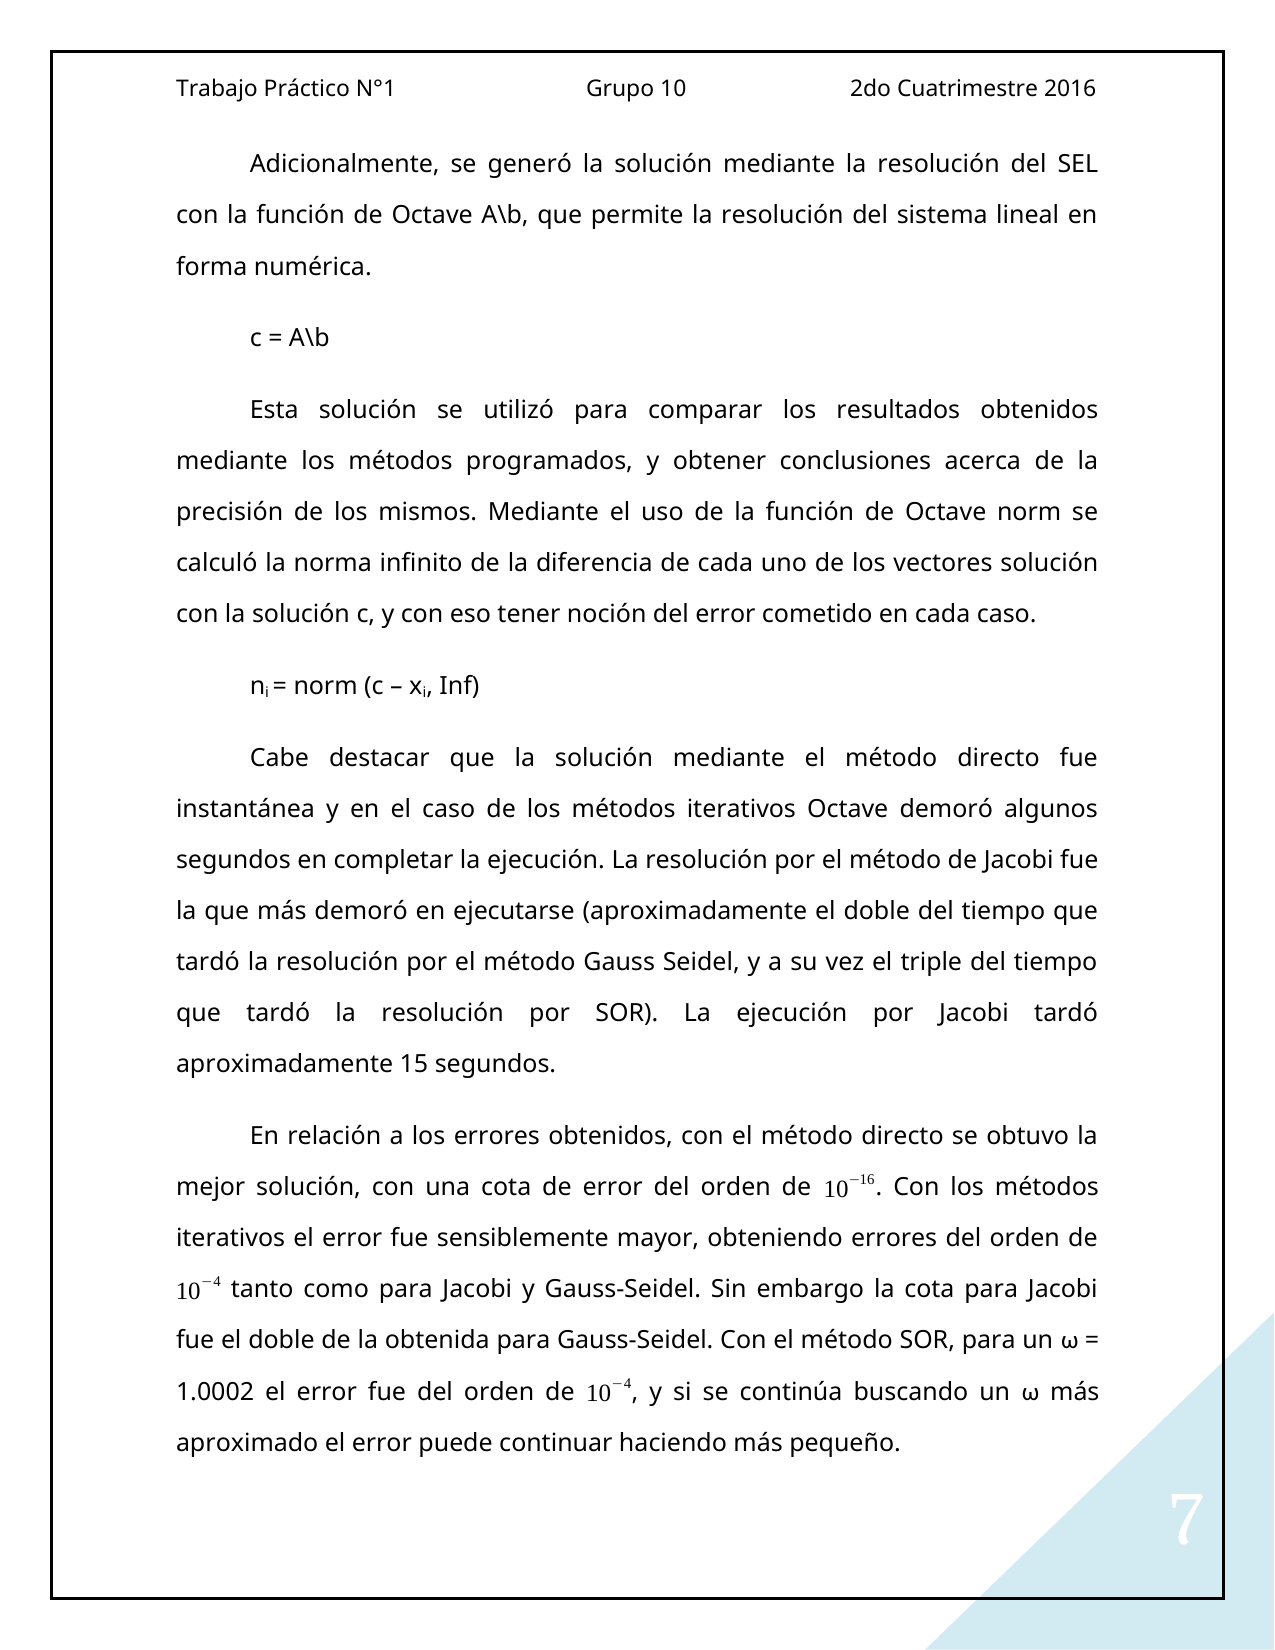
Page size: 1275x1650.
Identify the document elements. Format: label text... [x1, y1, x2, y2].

text Esta solución se utilizó para comparar los resultados obtenidos mediante los métodos programados, y obtener conclusiones acerca de la precisión de los mismos. Mediante el uso de la función de Octave norm se calculó la norma infinito de la diferencia de cada uno de los vectores solución con la solución c, y con eso tener noción del error cometido en cada caso. [176, 392, 1099, 630]
text ni = norm (c – xi, Inf) [176, 668, 1099, 702]
text En relación a los errores obtenidos, con el método directo se obtuvo la mejor solución, con una cota de error del orden de . Con los métodos iterativos el error fue sensiblemente mayor, obteniendo errores del orden de tanto como para Jacobi y Gauss-Seidel. Sin embargo la cota para Jacobi fue el doble de la obtenida para Gauss-Seidel. Con el método SOR, para un ω = 1.0002 el error fue del orden de , y si se continúa buscando un ω más aproximado el error puede continuar haciendo más pequeño. [176, 1118, 1099, 1458]
text c = A\b [176, 320, 1099, 354]
text Adicionalmente, se generó la solución mediante la resolución del SEL con la función de Octave A\b, que permite la resolución del sistema lineal en forma numérica. [176, 146, 1099, 282]
text Cabe destacar que la solución mediante el método directo fue instantánea y en el caso de los métodos iterativos Octave demoró algunos segundos en completar la ejecución. La resolución por el método de Jacobi fue la que más demoró en ejecutarse (aproximadamente el doble del tiempo que tardó la resolución por el método Gauss Seidel, y a su vez el triple del tiempo que tardó la resolución por SOR). La ejecución por Jacobi tardó aproximadamente 15 segundos. [176, 740, 1099, 1080]
